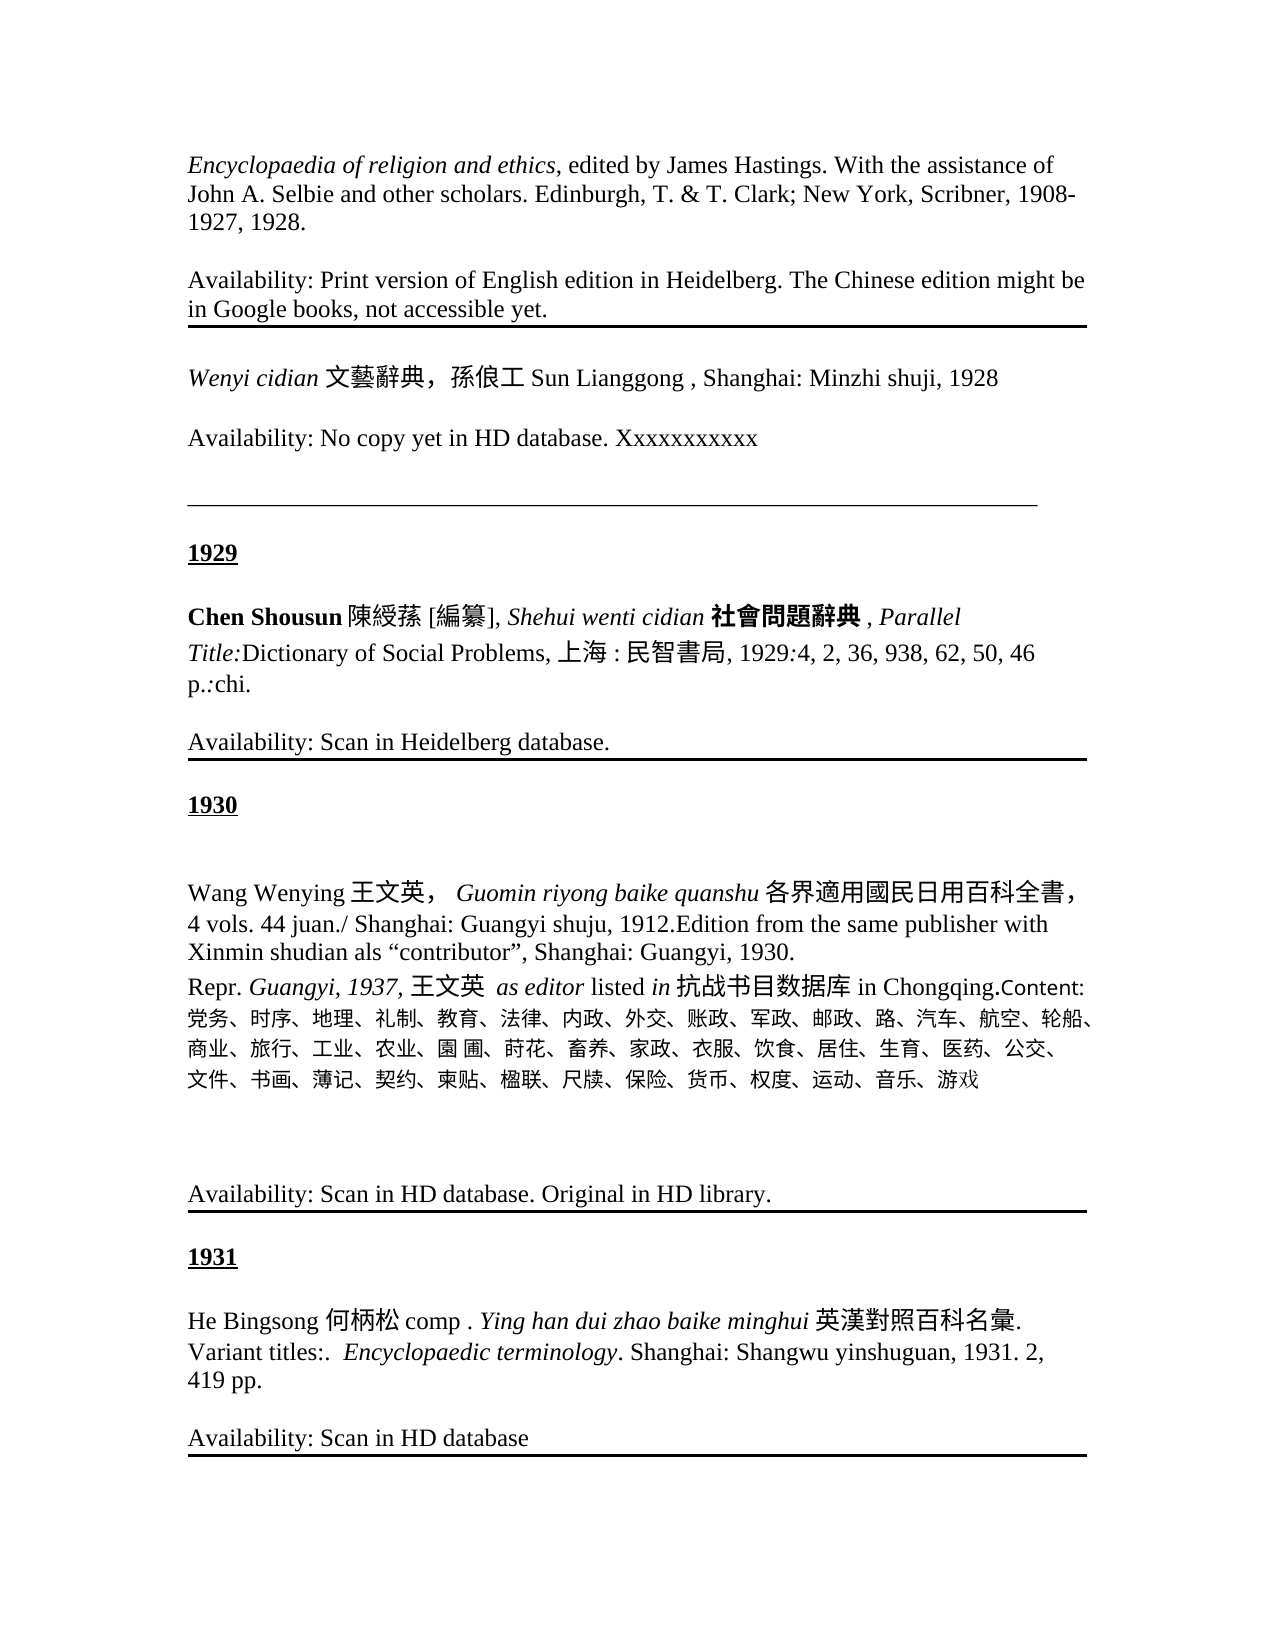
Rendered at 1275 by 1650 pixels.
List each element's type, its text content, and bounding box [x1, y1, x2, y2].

text Availability: Scan in HD database. Original in HD library. [187, 1179, 1087, 1213]
text Availability: Scan in Heidelberg database. [187, 727, 1087, 761]
text He Bingsong 何柄松comp . Ying han dui zhao baike minghui 英漢對照百科名彙. Variant titles:. Encyclopaedic terminology. Shanghai: Shangwu yinshuguan, 1931. 2, 419 pp. [187, 1300, 1087, 1394]
text Availability: Print version of English edition in Heidelberg. The Chinese edition might be in Google books, not accessible yet. [187, 265, 1087, 328]
text Repr. Guangyi, 1937, 王文英 as editor listed in 抗战书目数据库 in Chongqing.Content: [187, 966, 1087, 1002]
text ____________________________________________________________________ [187, 481, 1087, 509]
text 1931 [187, 1242, 1087, 1271]
text Availability: No copy yet in HD database. Xxxxxxxxxxx [187, 423, 1087, 451]
text Chen Shousun陳綬蓀 [編纂], Shehui wenti cidian 社會問題辭典 , Parallel Title:Dictionary of Social Problems, 上海 : 民智書局, 1929:4, 2, 36, 938, 62, 50, 46 p.:chi. [187, 596, 1087, 698]
text 党务、时序、地理、礼制、教育、法律、内政、外交、账政、军政、邮政、路、汽车、航空、轮船、商业、旅行、工业、农业、園 圃、莳花、畜养、家政、衣服、饮食、居住、生育、医药、公交、文件、书画、薄记、契约、柬贴、楹联、尺牍、保险、货币、权度、运动、音乐、游戏 [187, 1002, 1087, 1093]
text 1930 [187, 790, 1087, 819]
text 1929 [187, 538, 1087, 567]
text Encyclopaedia of religion and ethics, edited by James Hastings. With the assistance of John A. Selbie and other scholars. Edinburgh, T. & T. Clark; New York, Scribner, 1908-1927, 1928. [187, 150, 1087, 236]
text Availability: Scan in HD database [187, 1423, 1087, 1457]
text Wang Wenying王文英， Guomin riyong baike quanshu 各界適用國民日用百科全書，4 vols. 44 juan./ Shanghai: Guangyi shuju, 1912.Edition from the same publisher with Xinmin shudian als “contributor”, Shanghai: Guangyi, 1930. [187, 872, 1087, 966]
text Wenyi cidian 文藝辭典，孫俍工 Sun Lianggong , Shanghai: Minzhi shuji, 1928 [187, 357, 1087, 393]
